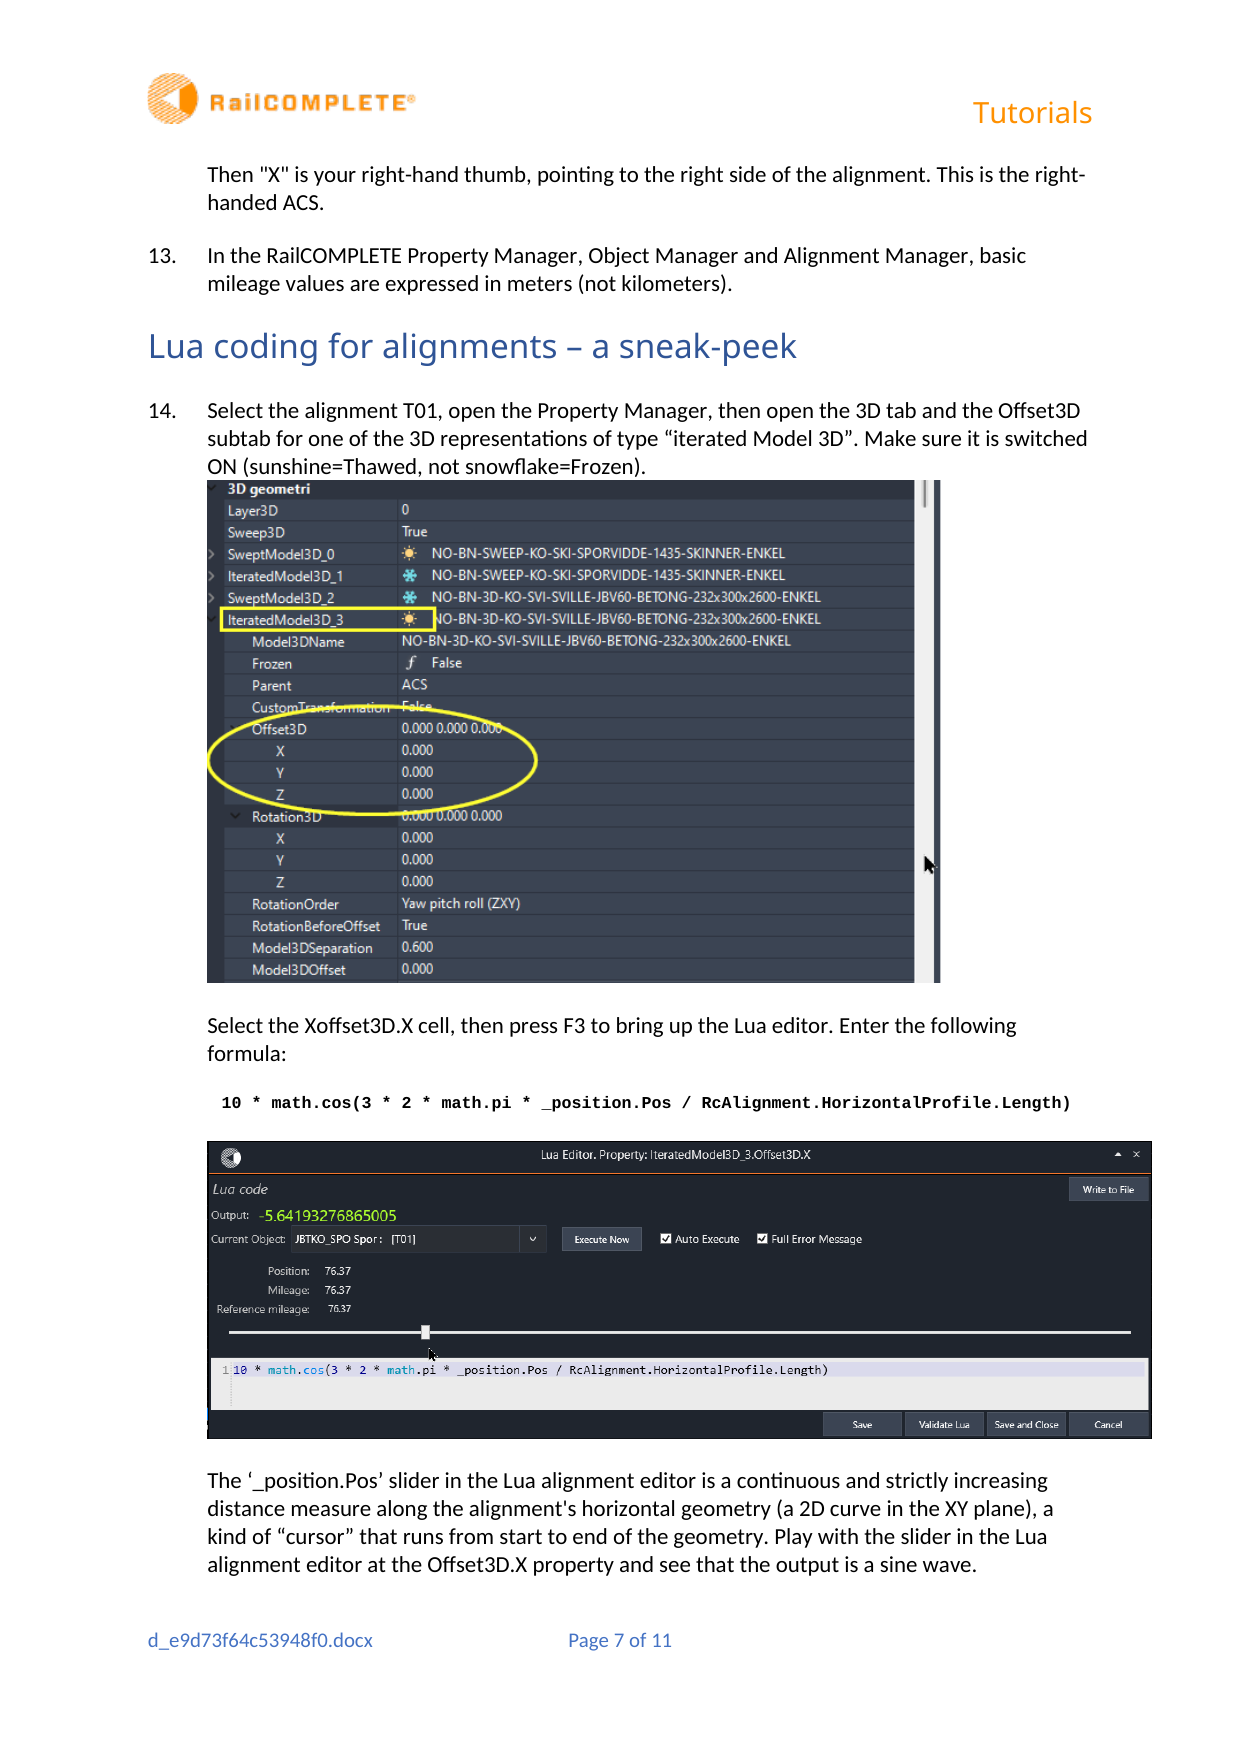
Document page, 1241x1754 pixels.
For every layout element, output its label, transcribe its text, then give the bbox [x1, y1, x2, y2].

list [148, 160, 1093, 216]
subtitle Lua coding for alignments – a sneak-peek [148, 322, 1093, 368]
list In the RailCOMPLETE Property Manager, Object Manager and Alignment Manager, basic mileage values are expressed in meters (not kilometers). [148, 241, 1093, 297]
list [148, 396, 1093, 1578]
picture [207, 480, 941, 983]
picture [207, 1141, 1152, 1439]
picture [147, 73, 422, 124]
